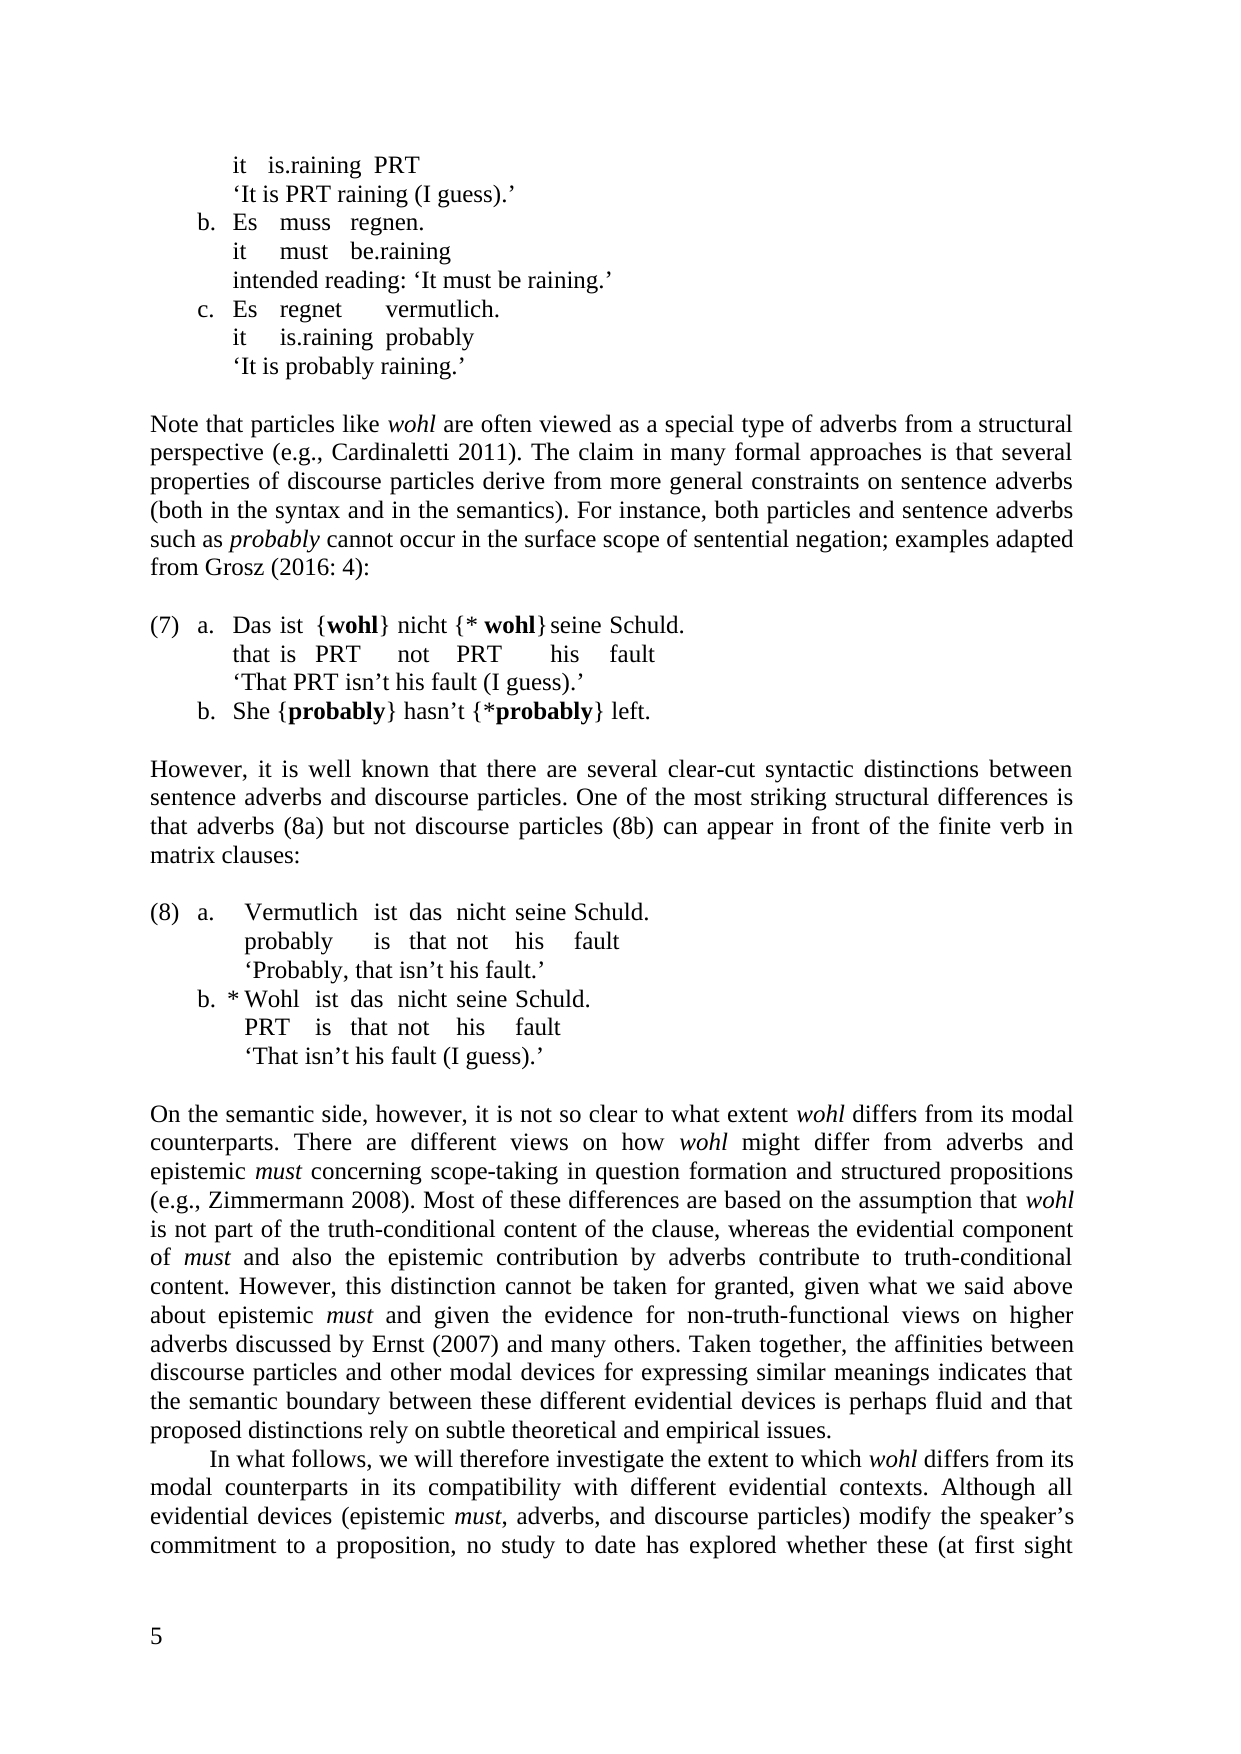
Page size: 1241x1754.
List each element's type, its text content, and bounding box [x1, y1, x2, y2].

text b. Es muss regnen. [197, 207, 1074, 236]
text ‘It is probably raining.’ [221, 351, 1074, 380]
text ‘It is PRT raining (I guess).’ [221, 179, 1074, 207]
text ‘That PRT isn’t his fault (I guess).’ [221, 667, 1074, 696]
text it must be.raining [221, 236, 1074, 265]
text b. She {probably} hasn’t {*probably} left. [197, 696, 1074, 725]
text On the semantic side, however, it is not so clear to what extent wohl differs from its modal counterparts. There are different views on how wohl might differ from adverbs and epistemic must concerning scope-taking in question formation and structured propositions (e.g., Zimmermann 2008). Most of these differences are based on the assumption that wohl is not part of the truth-conditional content of the clause, whereas the evidential component of must and also the epistemic contribution by adverbs contribute to truth-conditional content. However, this distinction cannot be taken for granted, given what we said above about epistemic must and given the evidence for non-truth-functional views on higher adverbs discussed by Ernst (2007) and many others. Taken together, the affinities between discourse particles and other modal devices for expressing similar meanings indicates that the semantic boundary between these different evidential devices is perhaps fluid and that proposed distinctions rely on subtle theoretical and empirical issues. [150, 1099, 1074, 1444]
text intended reading: ‘It must be raining.’ [221, 265, 1074, 294]
text probably is that not his fault [232, 926, 1074, 955]
text c. Es regnet vermutlich. [197, 294, 1074, 322]
text that is PRT not PRT his fault [221, 639, 1074, 667]
text (7) a. Das ist {wohl} nicht {* wohl} seine Schuld. [150, 610, 1074, 639]
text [150, 1444, 1074, 1559]
text b. * Wohl ist das nicht seine Schuld. [150, 984, 1074, 1012]
text it is.raining probably [221, 322, 1074, 351]
text ‘That isn’t his fault (I guess).’ [232, 1041, 1074, 1070]
text (8) a. Vermutlich ist das nicht seine Schuld. [150, 897, 1074, 926]
text ‘Probably, that isn’t his fault.’ [232, 955, 1074, 984]
text it is.raining PRT [221, 150, 1074, 179]
text However, it is well known that there are several clear-cut syntactic distinctions between sentence adverbs and discourse particles. One of the most striking structural differences is that adverbs (8a) but not discourse particles (8b) can appear in front of the finite verb in matrix clauses: [150, 754, 1074, 869]
text Note that particles like wohl are often viewed as a special type of adverbs from a structural perspective (e.g., Cardinaletti 2011). The claim in many formal approaches is that several properties of discourse particles derive from more general constraints on sentence adverbs (both in the syntax and in the semantics). For instance, both particles and sentence adverbs such as probably cannot occur in the surface scope of sentential negation; examples adapted from Grosz (2016: 4): [150, 409, 1074, 581]
text PRT is that not his fault [232, 1012, 1074, 1041]
